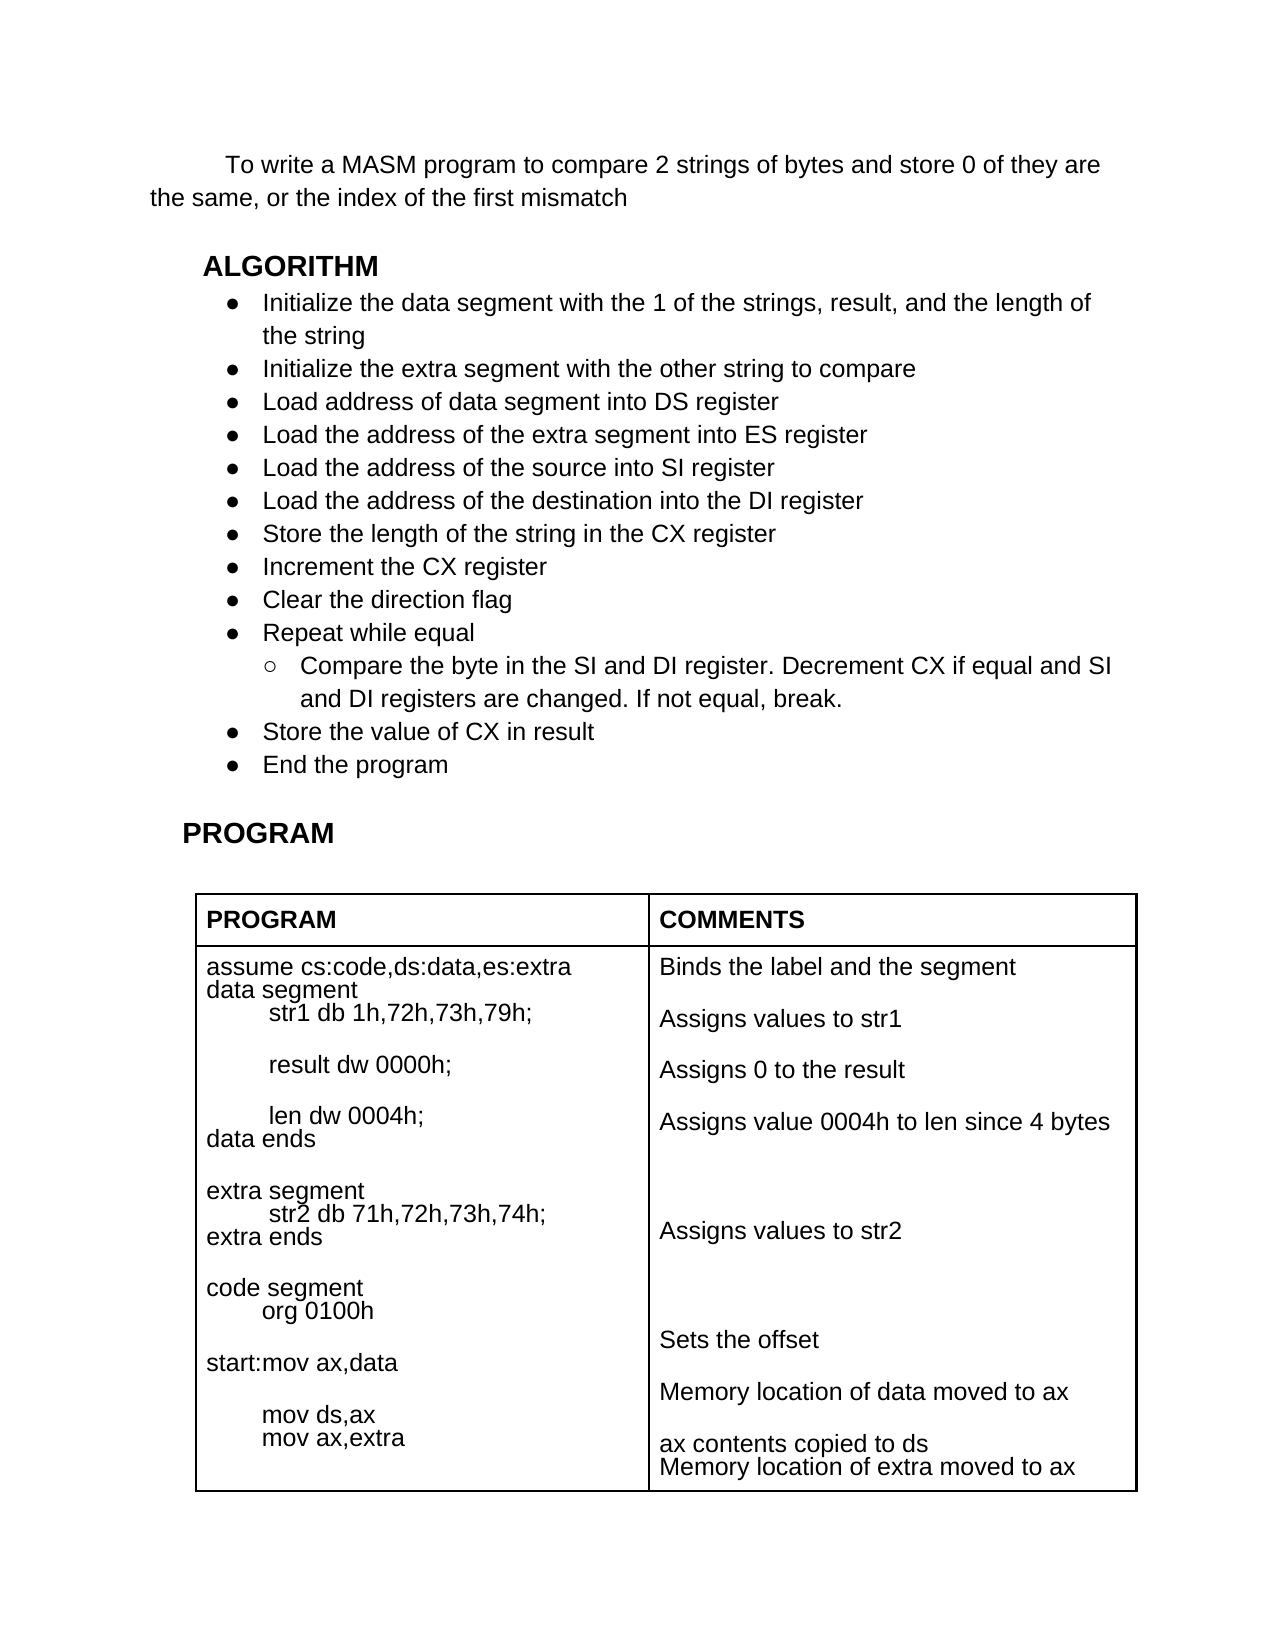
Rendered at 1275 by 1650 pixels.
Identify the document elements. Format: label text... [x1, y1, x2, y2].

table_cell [650, 947, 1135, 1490]
list Initialize the extra segment with the other string to compare [225, 354, 1125, 382]
text To write a MASM program to compare 2 strings of bytes and store 0 of they are the same, or the index of the first mismatch [150, 150, 1125, 212]
list Initialize the data segment with the 1 of the strings, result, and the length of the string [225, 288, 1125, 349]
text ALGORITHM [150, 249, 1125, 283]
list Load the address of the source into SI register [225, 453, 1125, 481]
list Repeat while equal [225, 618, 1125, 647]
table_header PROGRAM [197, 895, 648, 945]
table_header COMMENTS [650, 895, 1135, 945]
list End the program [225, 750, 1125, 779]
list Compare the byte in the SI and DI register. Decrement CX if equal and SI and DI registers are changed. If not equal, break. [262, 651, 1125, 713]
list Load address of data segment into DS register [225, 387, 1125, 415]
text PROGRAM [150, 816, 1125, 849]
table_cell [197, 947, 648, 1490]
list Load the address of the destination into the DI register [225, 486, 1125, 514]
list Store the value of CX in result [225, 717, 1125, 746]
list Clear the direction flag [225, 585, 1125, 613]
list Load the address of the extra segment into ES register [225, 420, 1125, 448]
list Store the length of the string in the CX register [225, 519, 1125, 547]
list Increment the CX register [225, 552, 1125, 581]
